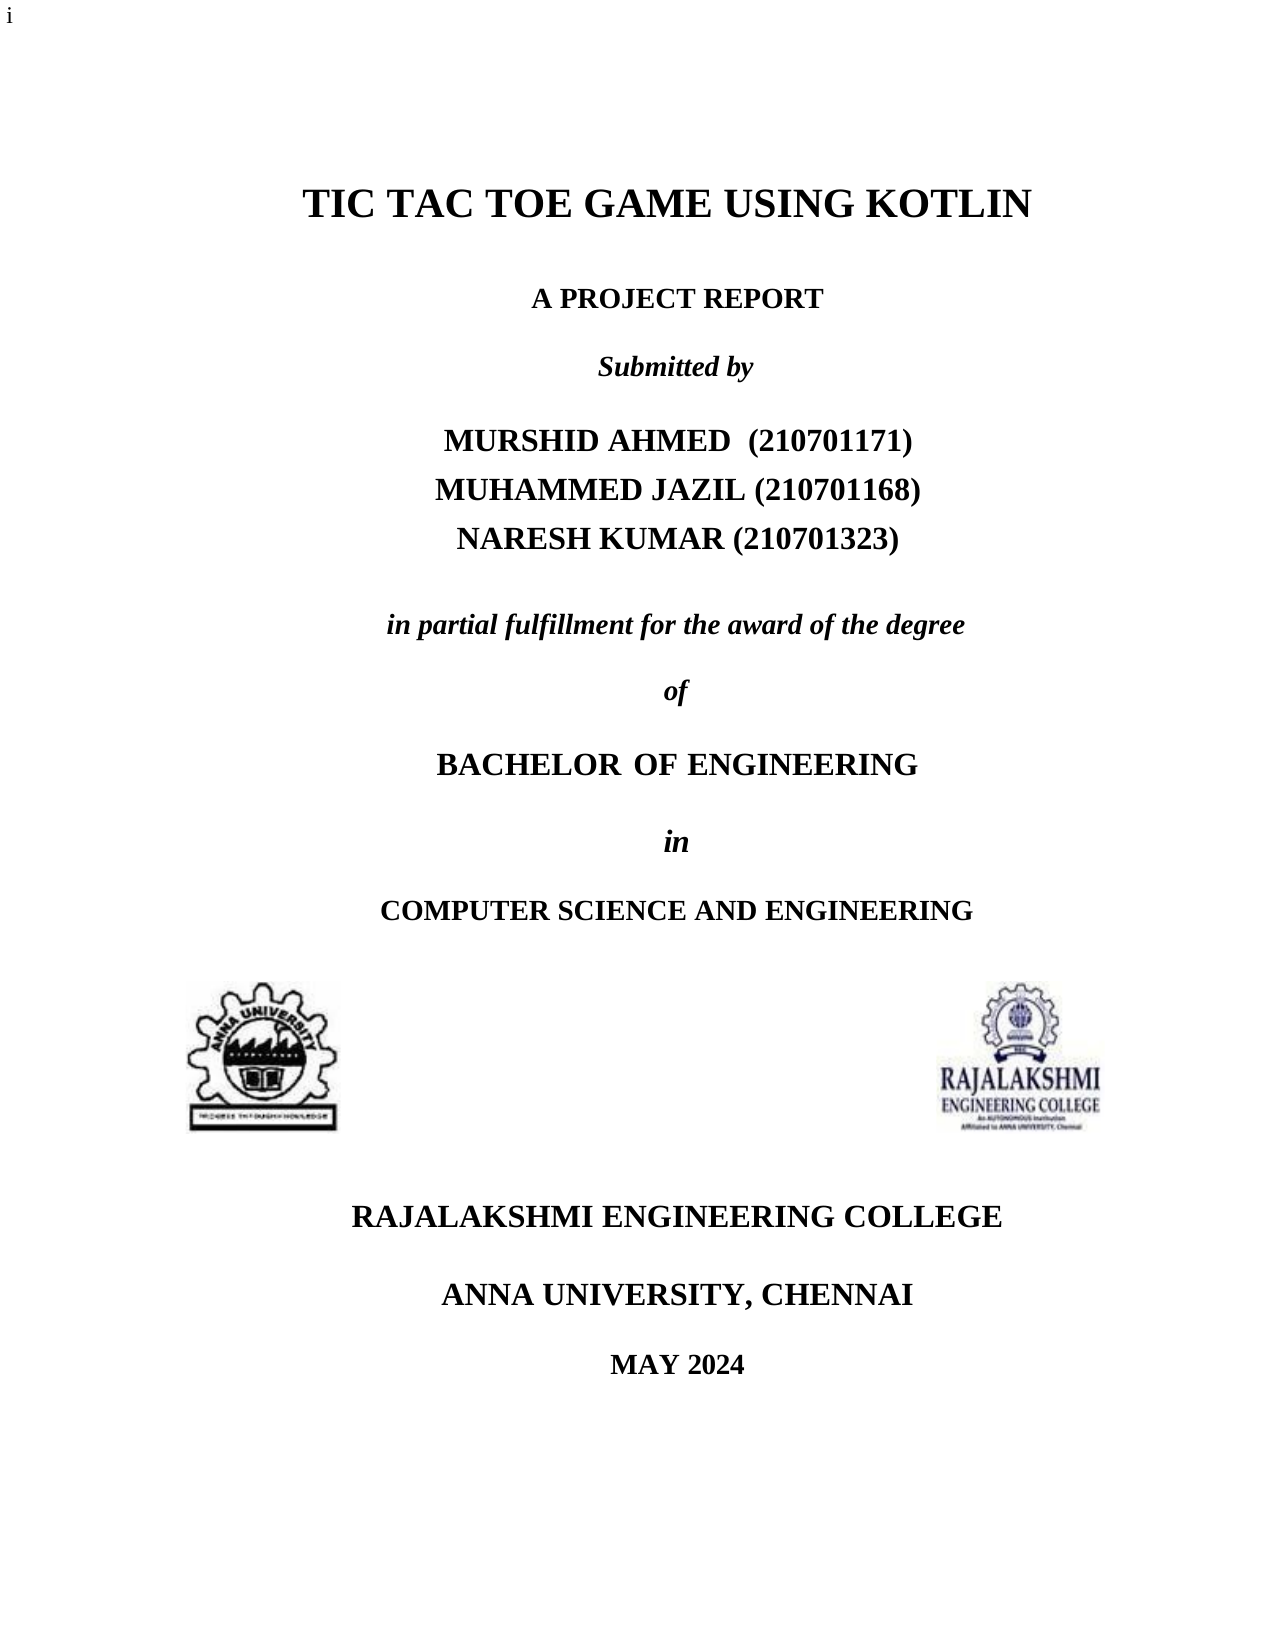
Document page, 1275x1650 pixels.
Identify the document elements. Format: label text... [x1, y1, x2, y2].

picture [185, 981, 341, 1134]
text in [311, 822, 1046, 859]
text Submitted by [308, 349, 1046, 382]
picture [936, 981, 1105, 1134]
subtitle BACHELOR OF ENGINEERING [309, 746, 1046, 783]
subtitle RAJALAKSHMI ENGINEERING COLLEGE ANNA UNIVERSITY, CHENNAI [308, 1197, 1046, 1312]
text COMPUTER SCIENCE AND ENGINEERING [308, 893, 1045, 926]
title TIC TAC TOE GAME USING KOTLIN [114, 178, 1033, 226]
subtitle A PROJECT REPORT [309, 281, 1046, 315]
text MAY 2024 [309, 1353, 1046, 1380]
subtitle MURSHID AHMED (210701171) MUHAMMED JAZIL (210701168) NARESH KUMAR (210701323) [410, 421, 946, 556]
text in partial fulfillment for the award of the degree of [382, 607, 972, 707]
